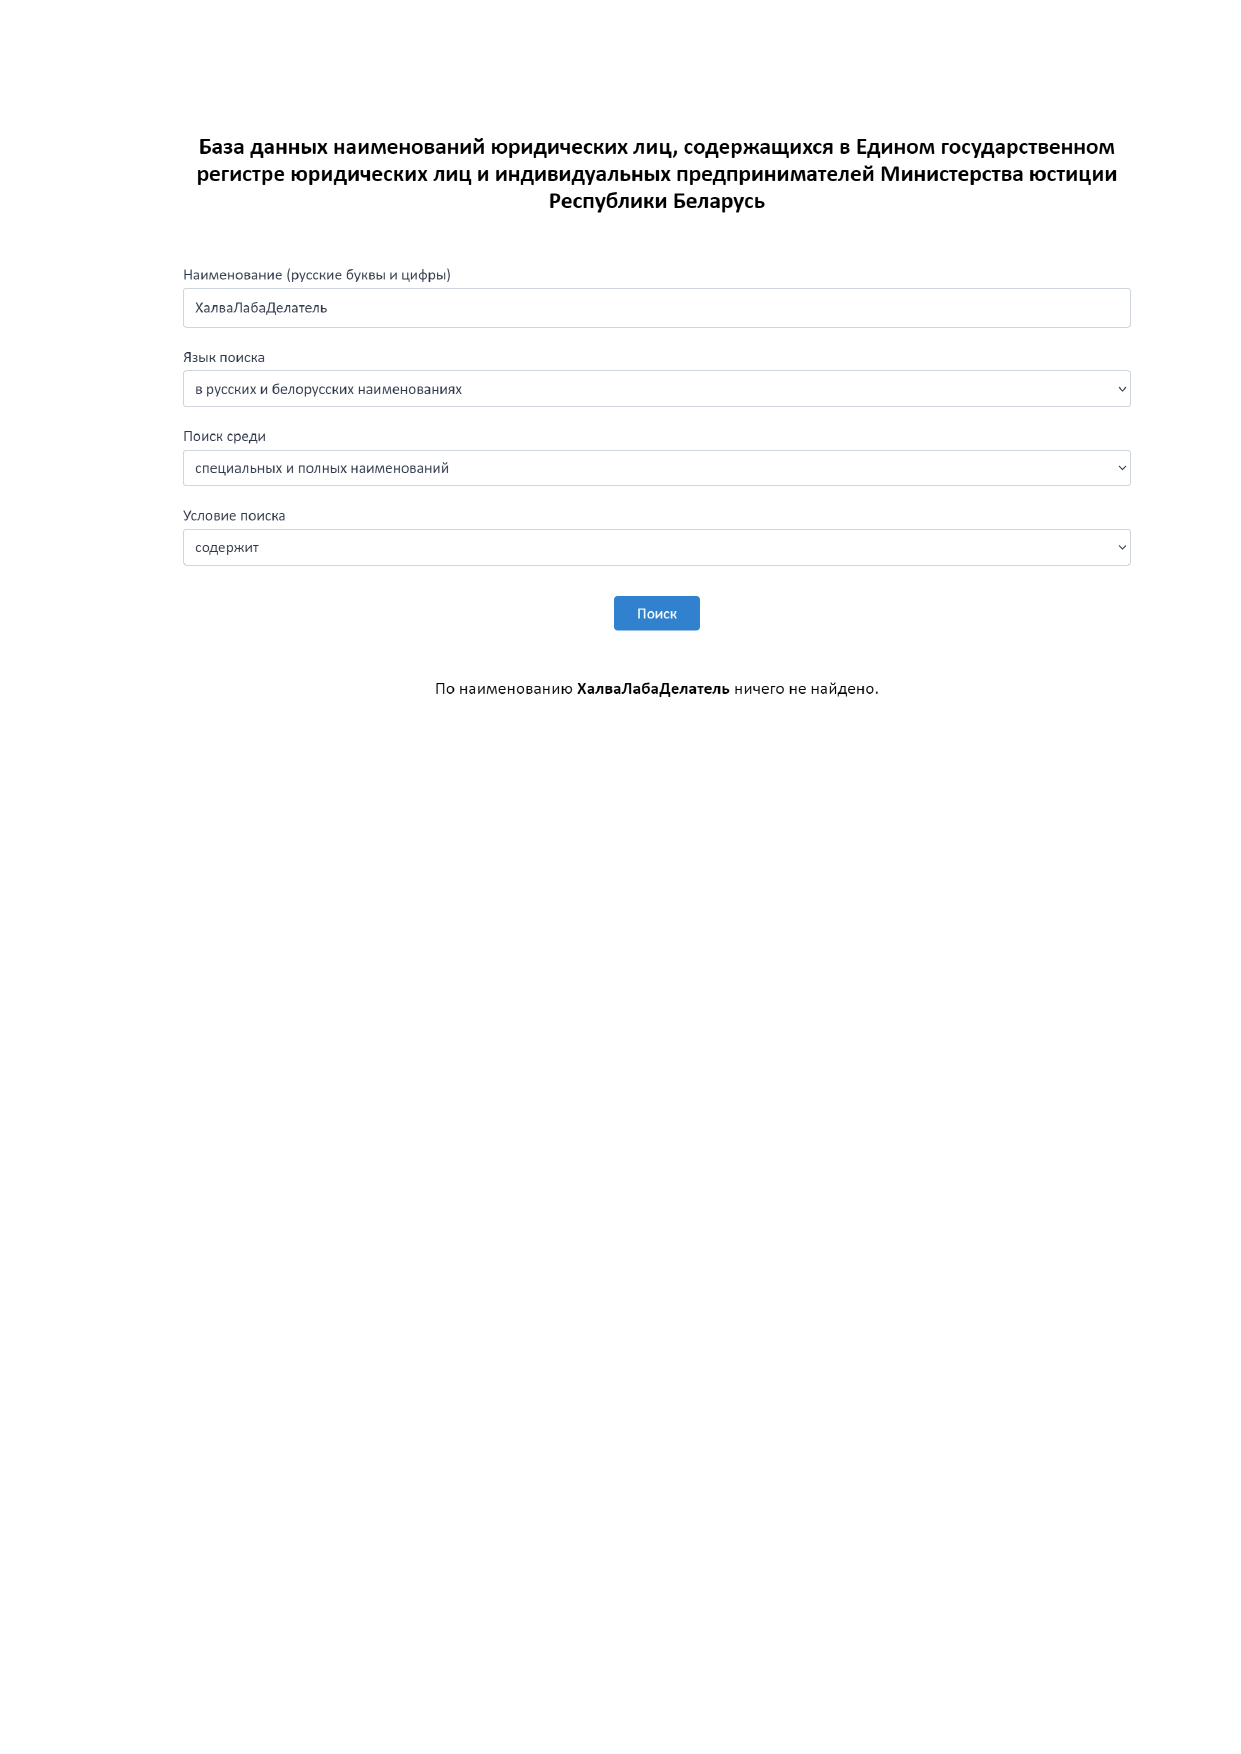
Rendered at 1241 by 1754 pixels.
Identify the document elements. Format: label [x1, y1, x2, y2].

picture [177, 118, 1152, 705]
